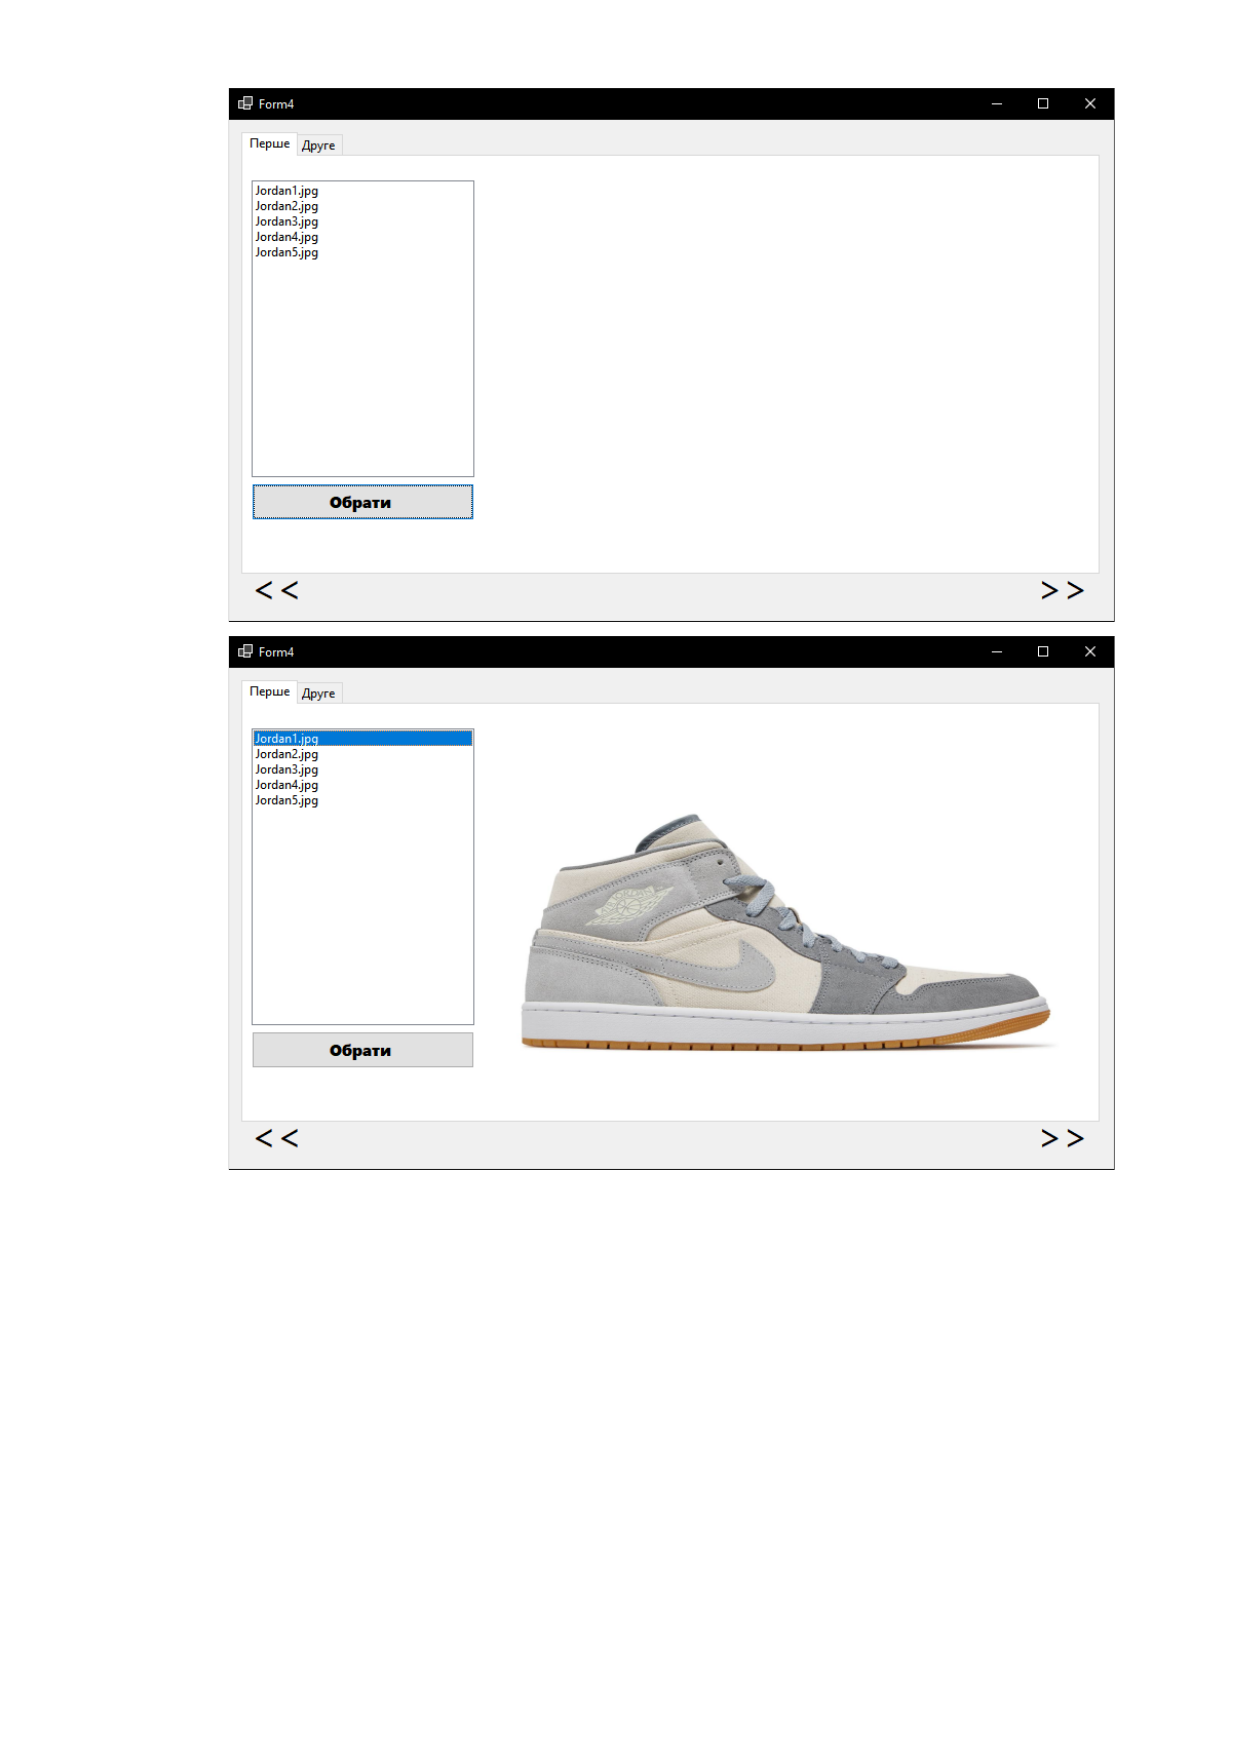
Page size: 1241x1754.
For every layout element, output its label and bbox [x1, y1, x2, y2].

picture [228, 88, 1115, 622]
picture [228, 636, 1115, 1170]
